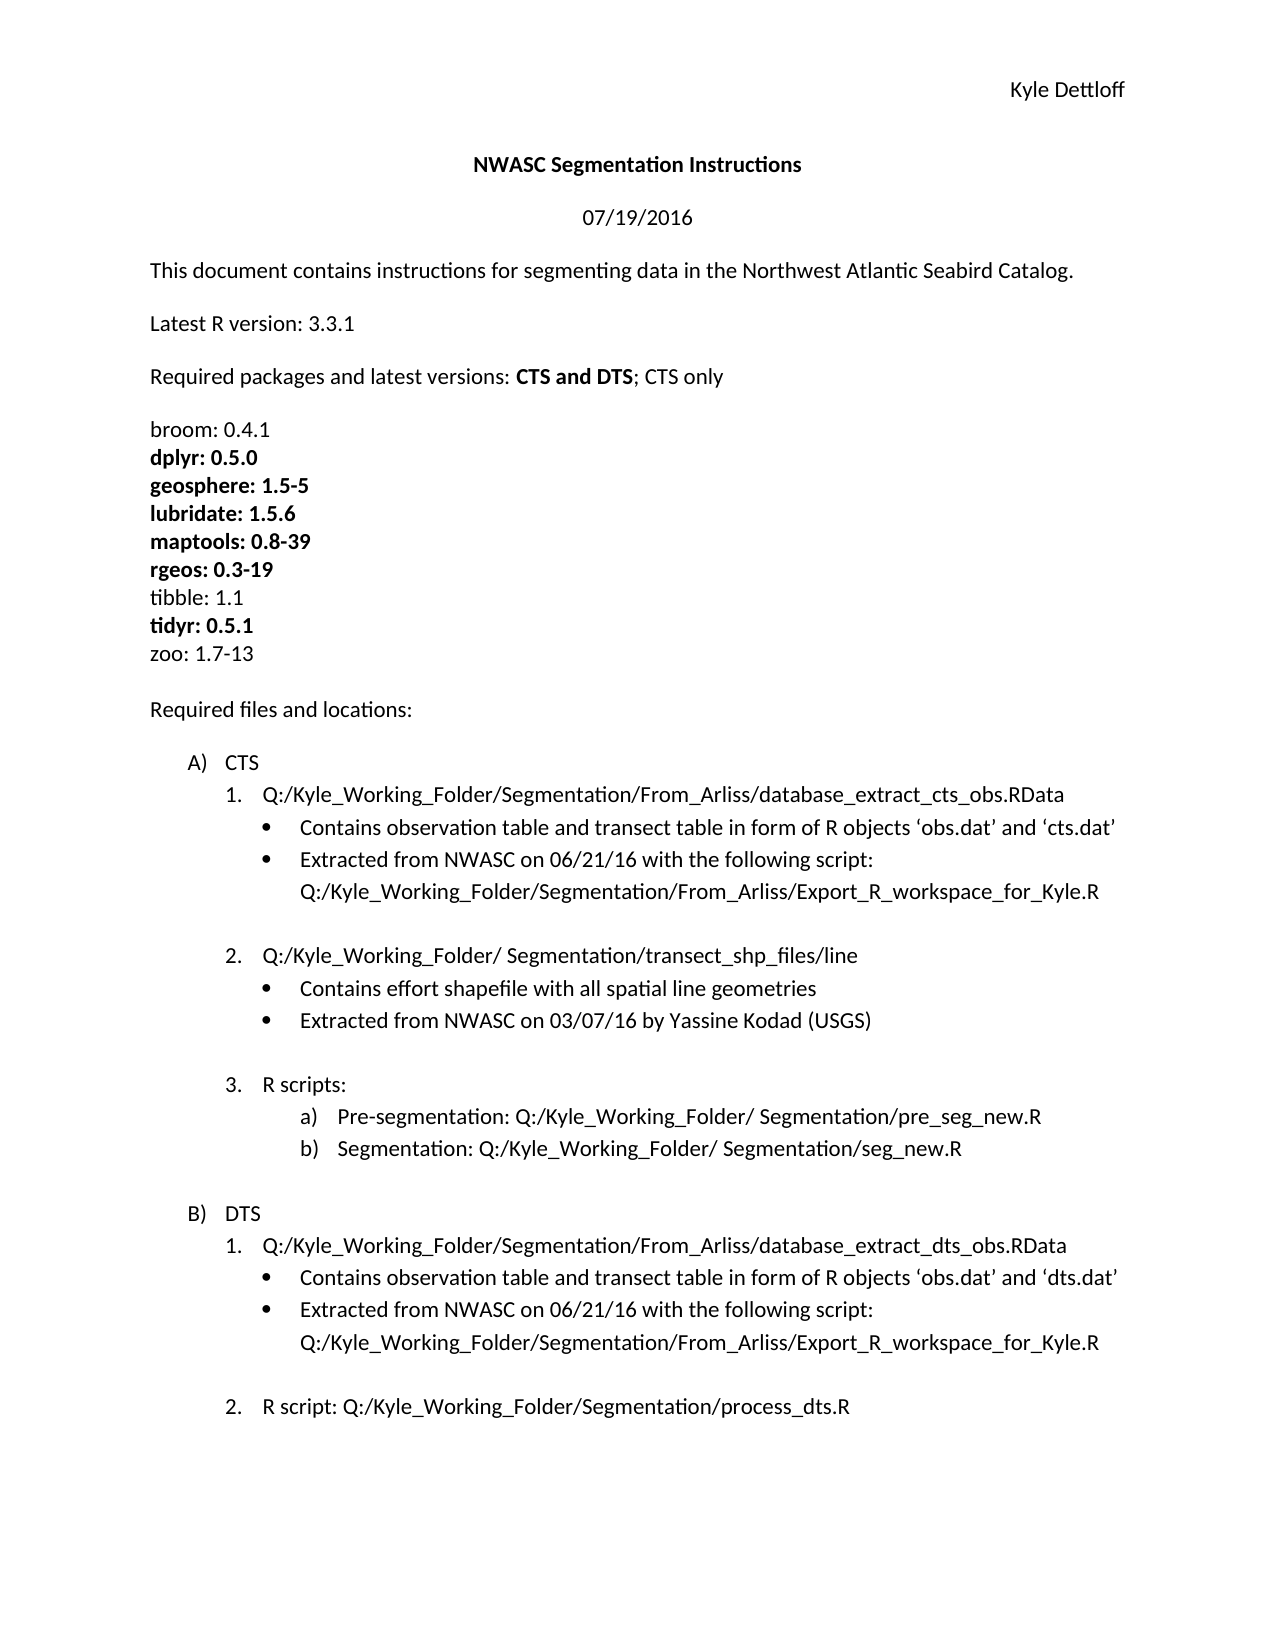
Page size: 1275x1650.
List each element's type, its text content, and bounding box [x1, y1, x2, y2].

text NWASC Segmentation Instructions [150, 150, 1125, 178]
list R scripts: [225, 1070, 1125, 1098]
list Contains observation table and transect table in form of R objects ‘obs.dat’ and ‘dts.dat’ [262, 1263, 1125, 1291]
list R script: Q:/Kyle_Working_Folder/Segmentation/process_dts.R [225, 1392, 1125, 1420]
text Latest R version: 3.3.1 [150, 309, 1125, 337]
list Extracted from NWASC on 06/21/16 with the following script: Q:/Kyle_Working_Folder/Segmentation/From_Arliss/Export_R_workspace_for_Kyle.R [262, 845, 1125, 905]
text dplyr: 0.5.0 [150, 443, 1125, 471]
list Q:/Kyle_Working_Folder/Segmentation/From_Arliss/database_extract_dts_obs.RData [225, 1231, 1125, 1259]
list Pre-segmentation: Q:/Kyle_Working_Folder/ Segmentation/pre_seg_new.R [300, 1102, 1125, 1130]
text Required files and locations: [150, 695, 1125, 723]
text lubridate: 1.5.6 [150, 499, 1125, 527]
list Contains effort shapefile with all spatial line geometries [262, 974, 1125, 1002]
list Extracted from NWASC on 03/07/16 by Yassine Kodad (USGS) [262, 1006, 1125, 1034]
text tibble: 1.1 [150, 583, 1125, 611]
list Contains observation table and transect table in form of R objects ‘obs.dat’ and ‘cts.dat’ [262, 813, 1125, 841]
text This document contains instructions for segmenting data in the Northwest Atlantic Seabird Catalog. [150, 256, 1125, 284]
text Required packages and latest versions: CTS and DTS; CTS only [150, 362, 1125, 390]
list Q:/Kyle_Working_Folder/ Segmentation/transect_shp_files/line [225, 941, 1125, 969]
text rgeos: 0.3-19 [150, 555, 1125, 583]
text geosphere: 1.5-5 [150, 471, 1125, 499]
list DTS [187, 1199, 1125, 1227]
text tidyr: 0.5.1 [150, 611, 1125, 639]
list Q:/Kyle_Working_Folder/Segmentation/From_Arliss/database_extract_cts_obs.RData [225, 781, 1125, 808]
list CTS [187, 748, 1125, 776]
list Segmentation: Q:/Kyle_Working_Folder/ Segmentation/seg_new.R [300, 1134, 1125, 1163]
text zoo: 1.7-13 [150, 639, 1125, 667]
text 07/19/2016 [150, 203, 1125, 231]
text broom: 0.4.1 [150, 415, 1125, 443]
list Extracted from NWASC on 06/21/16 with the following script: Q:/Kyle_Working_Folder/Segmentation/From_Arliss/Export_R_workspace_for_Kyle.R [262, 1296, 1125, 1356]
text maptools: 0.8-39 [150, 527, 1125, 555]
